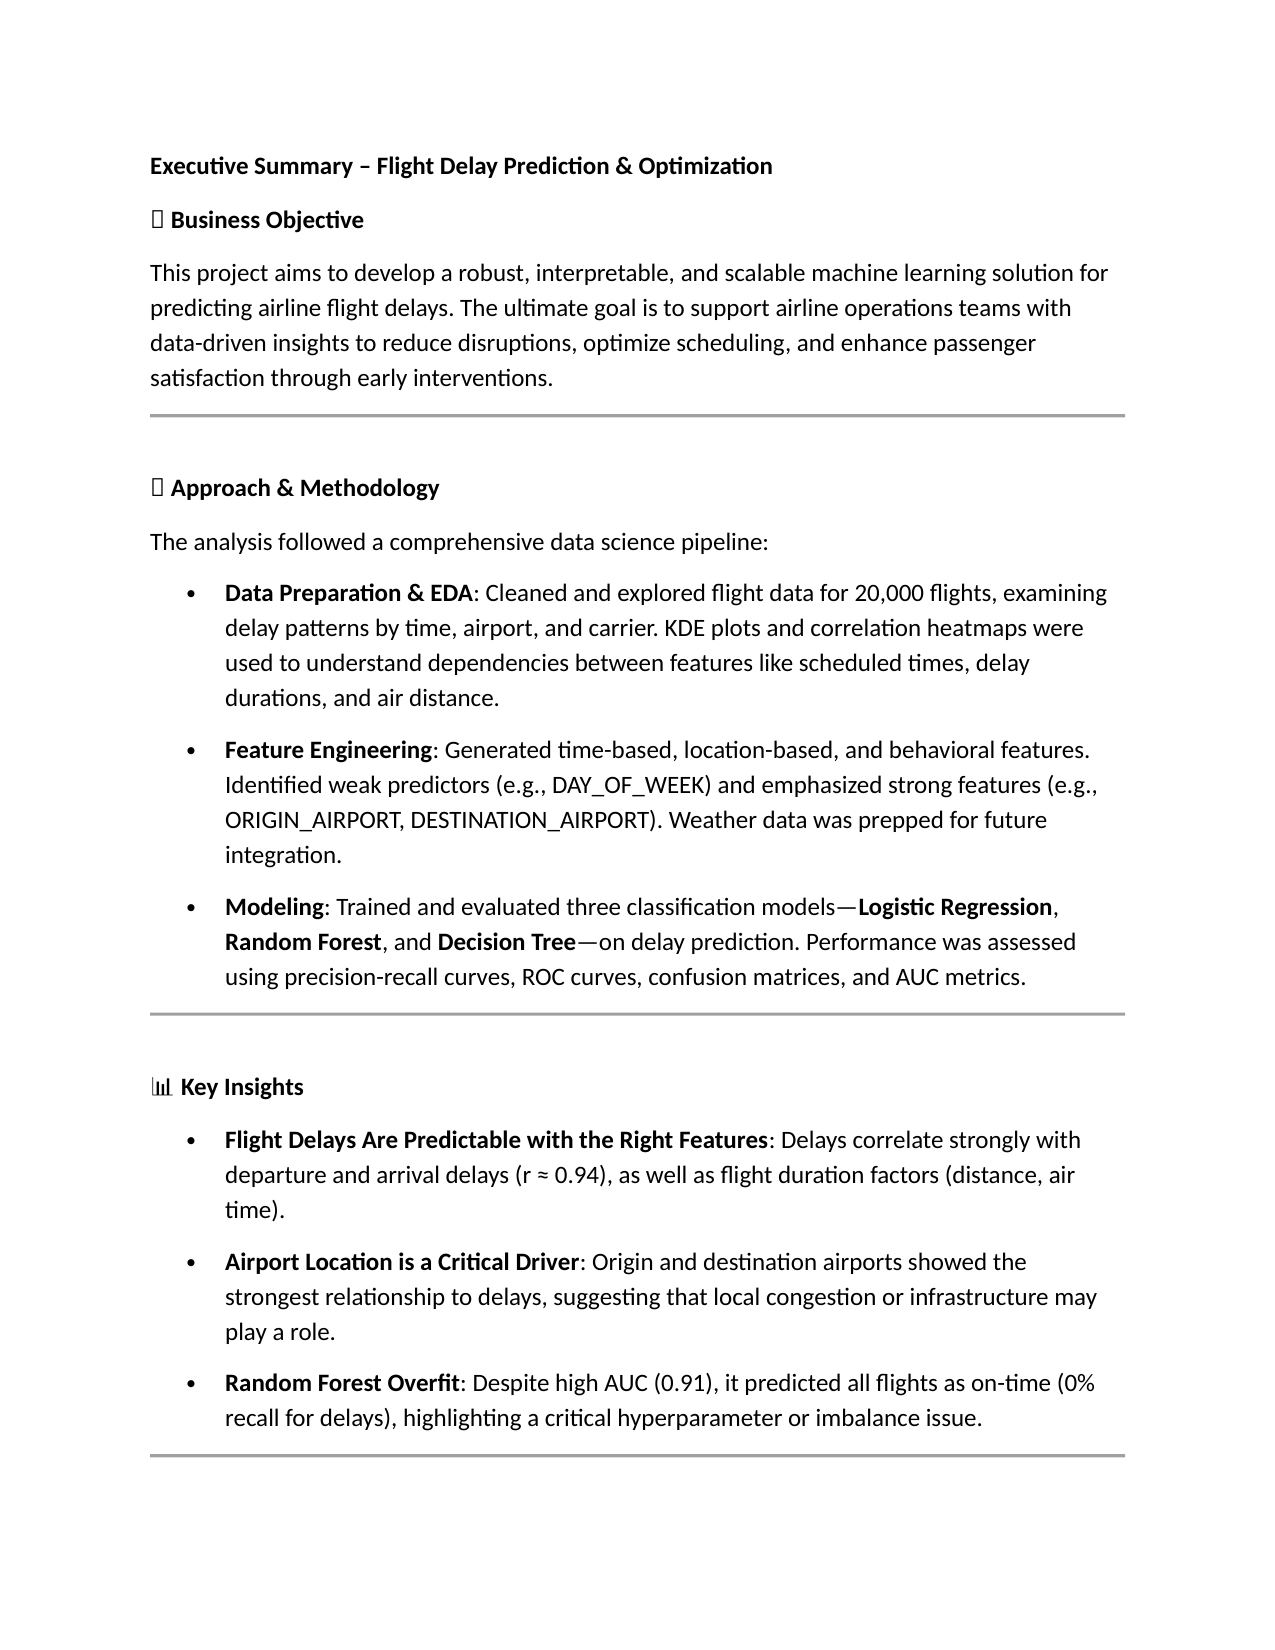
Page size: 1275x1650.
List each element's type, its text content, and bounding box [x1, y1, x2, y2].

list Airport Location is a Critical Driver: Origin and destination airports showed the strongest relationship to delays, suggesting that local congestion or infrastructure may play a role. [187, 1246, 1125, 1346]
text Executive Summary – Flight Delay Prediction & Optimization [150, 150, 1125, 181]
list Feature Engineering: Generated time-based, location-based, and behavioral features. Identified weak predictors (e.g., DAY_OF_WEEK) and emphasized strong features (e.g., ORIGIN_AIRPORT, DESTINATION_AIRPORT). Weather data was prepped for future integration. [187, 734, 1125, 870]
text This project aims to develop a robust, interpretable, and scalable machine learning solution for predicting airline flight delays. The ultimate goal is to support airline operations teams with data-driven insights to reduce disruptions, optimize scheduling, and enhance passenger satisfaction through early interventions. [150, 257, 1125, 393]
list Flight Delays Are Predictable with the Right Features: Delays correlate strongly with departure and arrival delays (r ≈ 0.94), as well as flight duration factors (distance, air time). [187, 1124, 1125, 1225]
text 🧭 Business Objective [150, 202, 1125, 236]
list Random Forest Overfit: Despite high AUC (0.91), it predicted all flights as on-time (0% recall for delays), highlighting a critical hyperparameter or imbalance issue. [187, 1367, 1125, 1433]
text The analysis followed a comprehensive data science pipeline: [150, 526, 1125, 556]
text 🧠 Approach & Methodology [150, 470, 1125, 504]
text 📊 Key Insights [150, 1068, 1125, 1102]
list Modeling: Trained and evaluated three classification models—Logistic Regression, Random Forest, and Decision Tree—on delay prediction. Performance was assessed using precision-recall curves, ROC curves, confusion matrices, and AUC metrics. [187, 891, 1125, 991]
list Data Preparation & EDA: Cleaned and explored flight data for 20,000 flights, examining delay patterns by time, airport, and carrier. KDE plots and correlation heatmaps were used to understand dependencies between features like scheduled times, delay durations, and air distance. [187, 577, 1125, 713]
